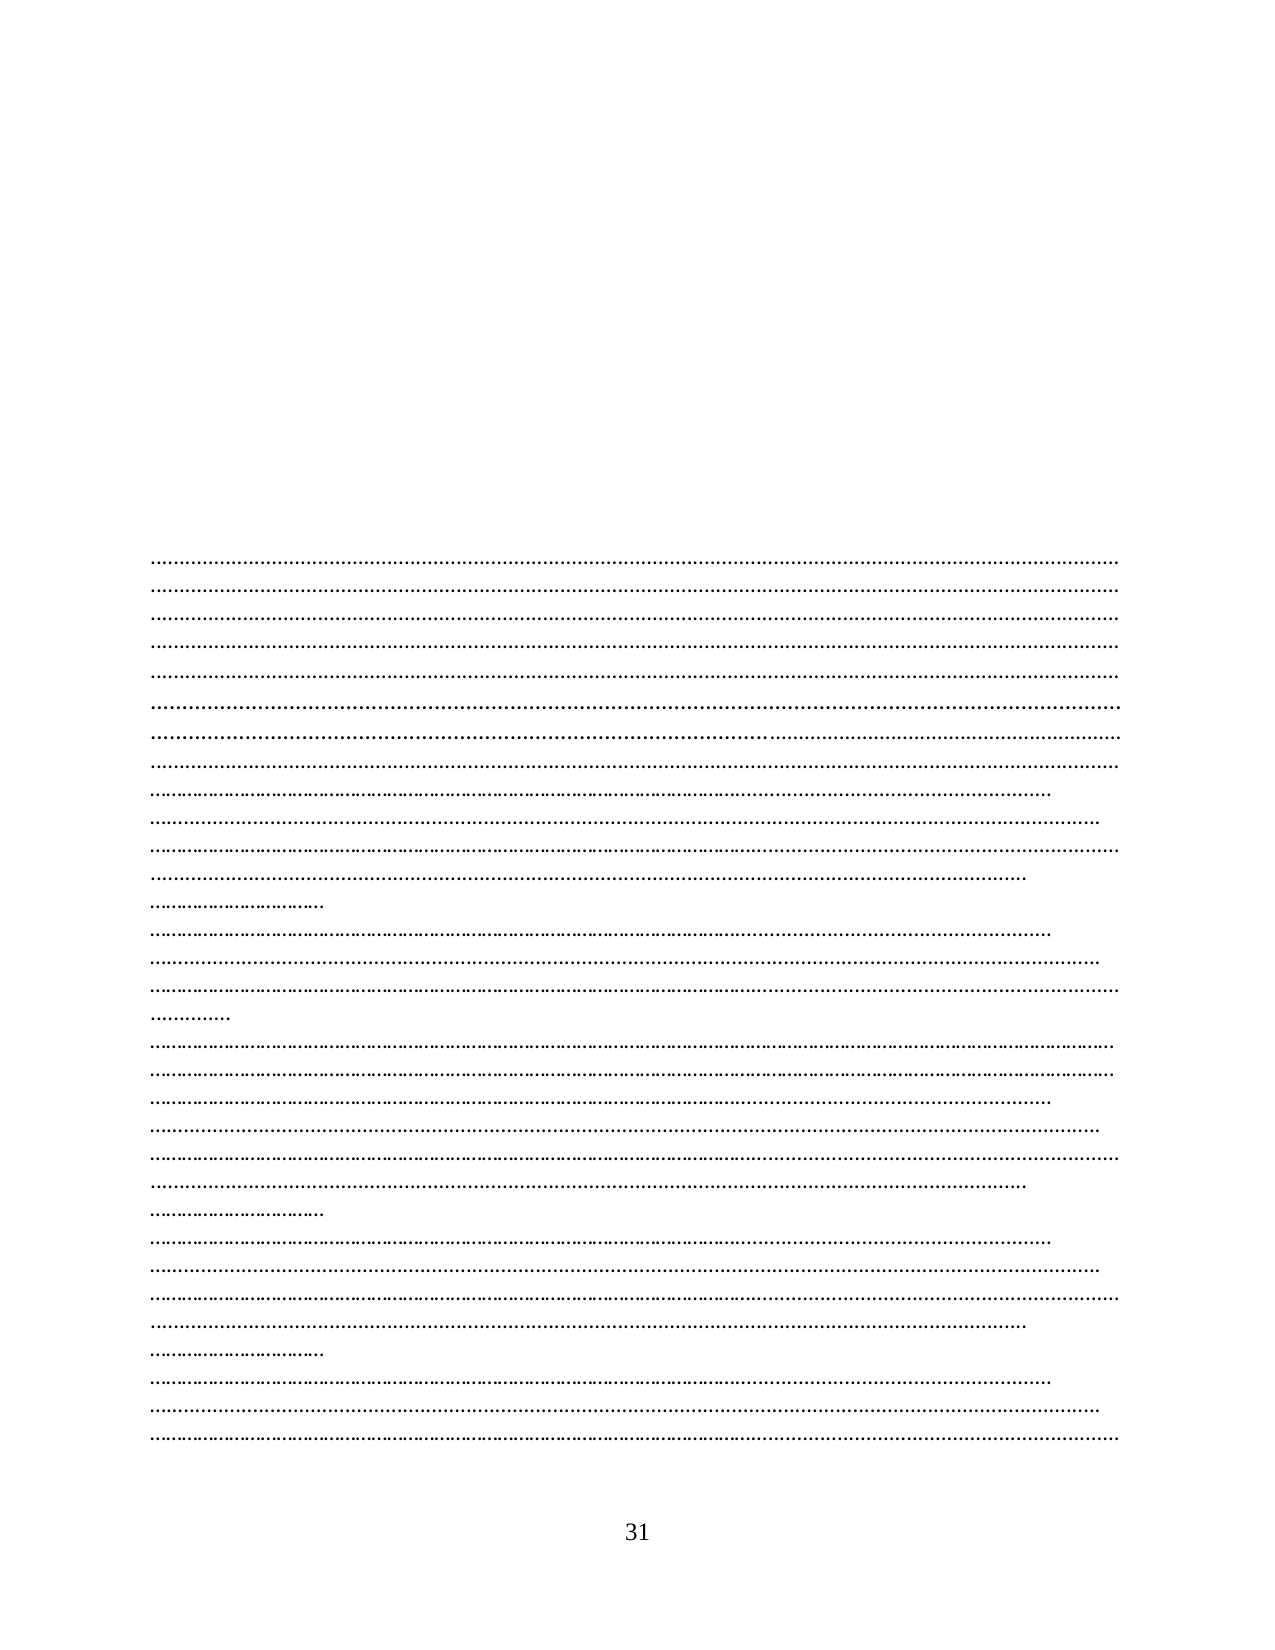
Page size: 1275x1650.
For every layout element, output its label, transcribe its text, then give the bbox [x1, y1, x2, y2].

text ........................................................................................................................................................................................................................................................................................................................................................................................................................................................................................................................ [150, 598, 1125, 685]
text ……………………………………………………………………………………………………………………………………………………………………………………………………………………………………………………………………………………………………………………………………………………………………………………………………………………………………….......................................................…..................................................................................................................................................................……………………………………………………………………………………………………........................................................................................................................................................................................................................…………………………… [150, 1026, 1125, 1222]
text ................................................................................................................................................................................................................................................................................................................................................................................................................................................................................................. [150, 685, 1125, 774]
text ................................................................................................................................................................................................................................................................................................................................................ [150, 542, 1125, 598]
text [150, 1362, 1125, 1446]
text ………………………………………………………………………………………………….......................................................…..................................................................................................................................................................…………………………………………………………………………………………………….............................................................................. [150, 914, 1125, 1026]
